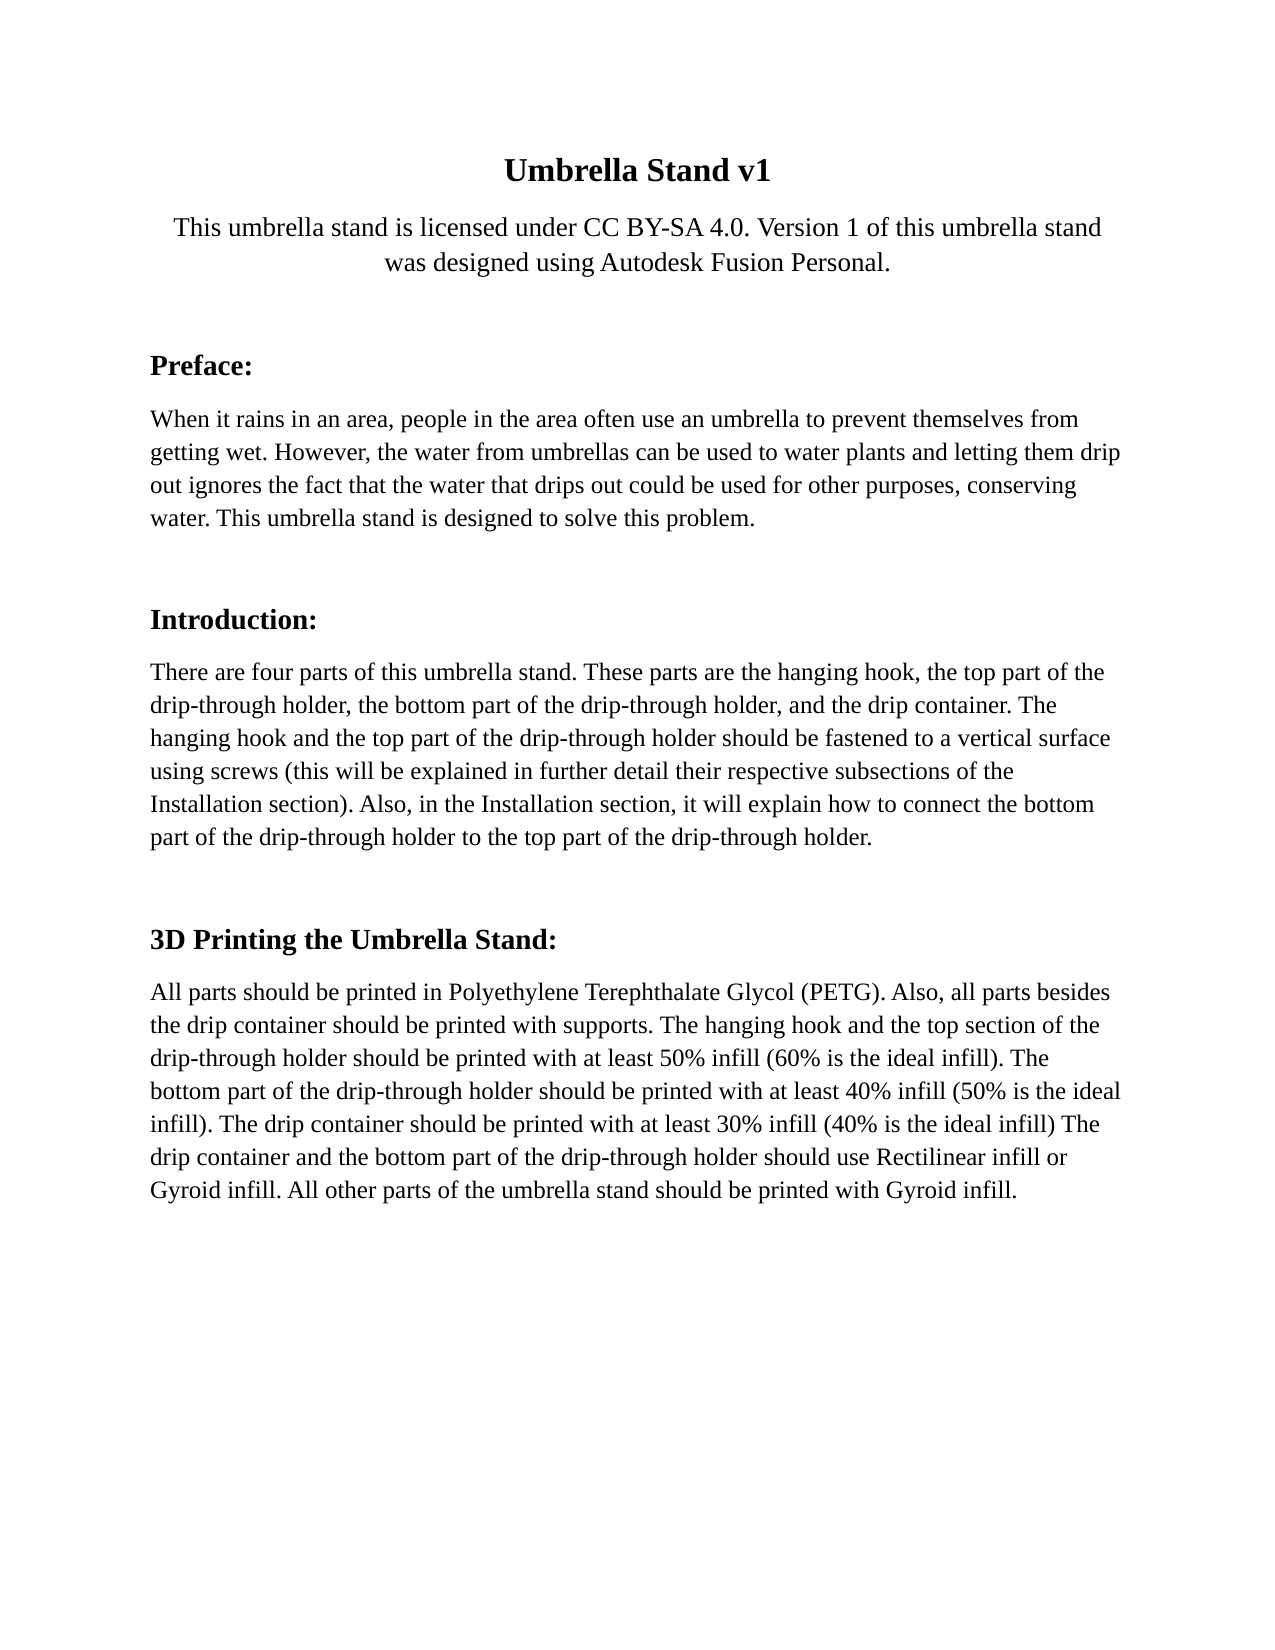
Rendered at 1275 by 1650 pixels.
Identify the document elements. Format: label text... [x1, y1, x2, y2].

text All parts should be printed in Polyethylene Terephthalate Glycol (PETG). Also, all parts besides the drip container should be printed with supports. The hanging hook and the top section of the drip-through holder should be printed with at least 50% infill (60% is the ideal infill). The bottom part of the drip-through holder should be printed with at least 40% infill (50% is the ideal infill). The drip container should be printed with at least 30% infill (40% is the ideal infill) The drip container and the bottom part of the drip-through holder should use Rectilinear infill or Gyroid infill. All other parts of the umbrella stand should be printed with Gyroid infill. [150, 977, 1125, 1204]
text Umbrella Stand v1 [150, 150, 1125, 188]
text 3D Printing the Umbrella Stand: [150, 922, 1125, 955]
text When it rains in an area, people in the area often use an umbrella to prevent themselves from getting wet. However, the water from umbrellas can be used to water plants and letting them drip out ignores the fact that the water that drips out could be used for other purposes, conserving water. This umbrella stand is designed to solve this problem. [150, 404, 1125, 532]
text This umbrella stand is licensed under CC BY-SA 4.0. Version 1 of this umbrella stand was designed using Autodesk Fusion Personal. [150, 211, 1125, 278]
text There are four parts of this umbrella stand. These parts are the hanging hook, the top part of the drip-through holder, the bottom part of the drip-through holder, and the drip container. The hanging hook and the top part of the drip-through holder should be fastened to a vertical surface using screws (this will be explained in further detail their respective subsections of the Installation section). Also, in the Installation section, it will explain how to connect the bottom part of the drip-through holder to the top part of the drip-through holder. [150, 657, 1125, 851]
text Preface: [150, 348, 1125, 382]
text Introduction: [150, 602, 1125, 636]
